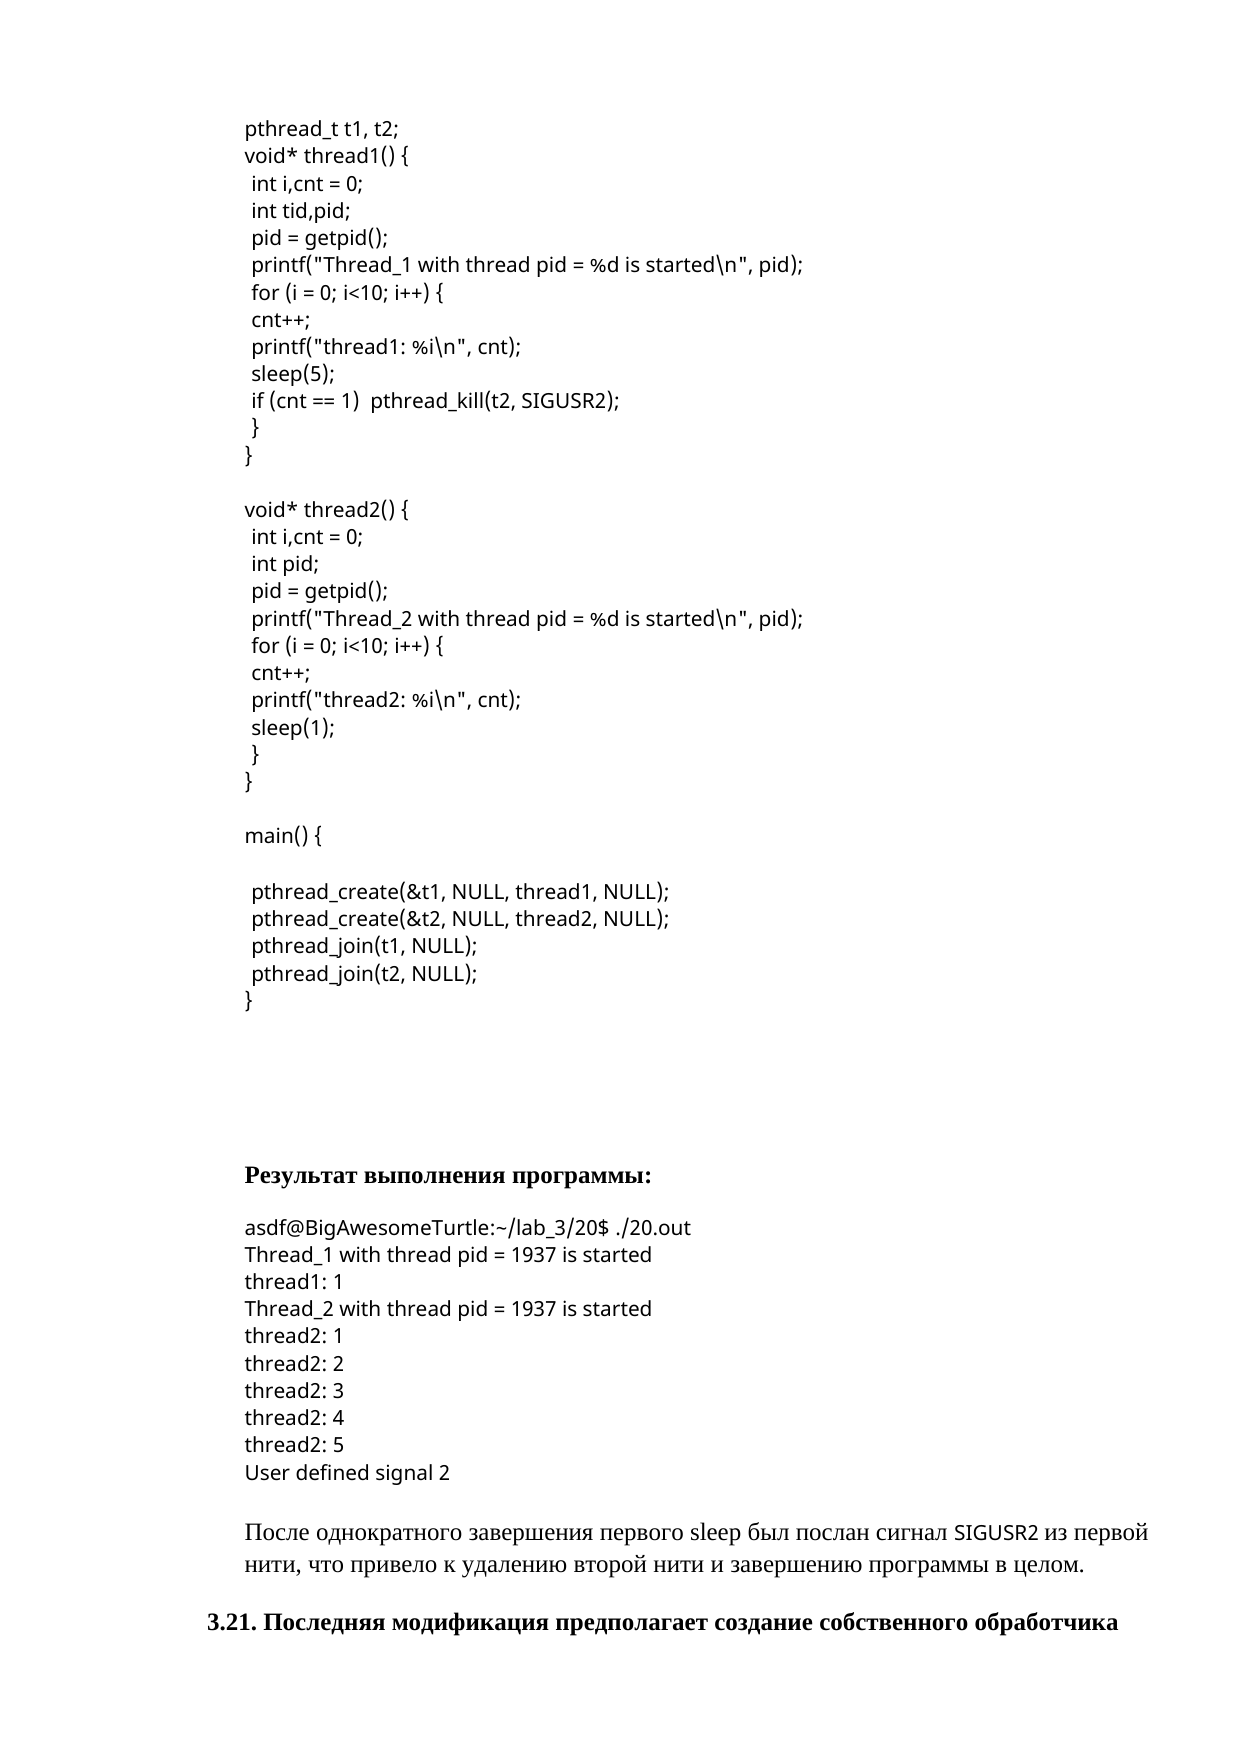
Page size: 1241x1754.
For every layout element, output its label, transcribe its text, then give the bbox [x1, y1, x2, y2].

list asdf@BigAwesomeTurtle:~/lab_3/20$ ./20.out Thread_1 with thread pid = 1937 is started thread1: 1 Thread_2 with thread pid = 1937 is started thread2: 1 thread2: 2 thread2: 3 thread2: 4 thread2: 5 User defined signal 2 [244, 1217, 1152, 1488]
list pid = getpid(); [244, 227, 1152, 254]
list void* thread2() { [244, 499, 1152, 526]
list printf("thread1: %i\n", cnt); [244, 336, 1152, 363]
list printf("Thread_2 with thread pid = %d is started\n", pid); [244, 607, 1152, 635]
list После однократного завершения первого sleep был послан сигнал SIGUSR2 из первой нити, что привело к удалению второй нити и завершению программы в целом. [244, 1517, 1152, 1578]
list for (i = 0; i<10; i++) { [244, 281, 1152, 308]
list cnt++; [244, 662, 1152, 689]
list pthread_create(&t2, NULL, thread2, NULL); [244, 908, 1152, 935]
list if (cnt == 1) pthread_kill(t2, SIGUSR2); [244, 390, 1152, 417]
list } [244, 417, 1152, 444]
list main() { [244, 825, 1152, 852]
list int pid; [244, 553, 1152, 580]
list } [244, 990, 1152, 1017]
list printf("thread2: %i\n", cnt); [244, 689, 1152, 716]
list pthread_join(t2, NULL); [244, 962, 1152, 990]
list printf("Thread_1 with thread pid = %d is started\n", pid); [244, 254, 1152, 281]
list pthread_join(t1, NULL); [244, 935, 1152, 962]
list void* thread1() { [244, 145, 1152, 172]
list pthread_t t1, t2; [244, 118, 1152, 145]
list sleep(1); [244, 716, 1152, 743]
list sleep(5); [244, 363, 1152, 390]
list int tid,pid; [244, 200, 1152, 227]
list int i,cnt = 0; [244, 172, 1152, 200]
list } [244, 743, 1152, 771]
list for (i = 0; i<10; i++) { [244, 635, 1152, 662]
list } [244, 771, 1152, 798]
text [207, 1607, 1152, 1635]
list pid = getpid(); [244, 580, 1152, 607]
list int i,cnt = 0; [244, 526, 1152, 553]
list cnt++; [244, 308, 1152, 336]
list Результат выполнения программы: [244, 1161, 1152, 1189]
list } [244, 444, 1152, 472]
list pthread_create(&t1, NULL, thread1, NULL); [244, 881, 1152, 908]
